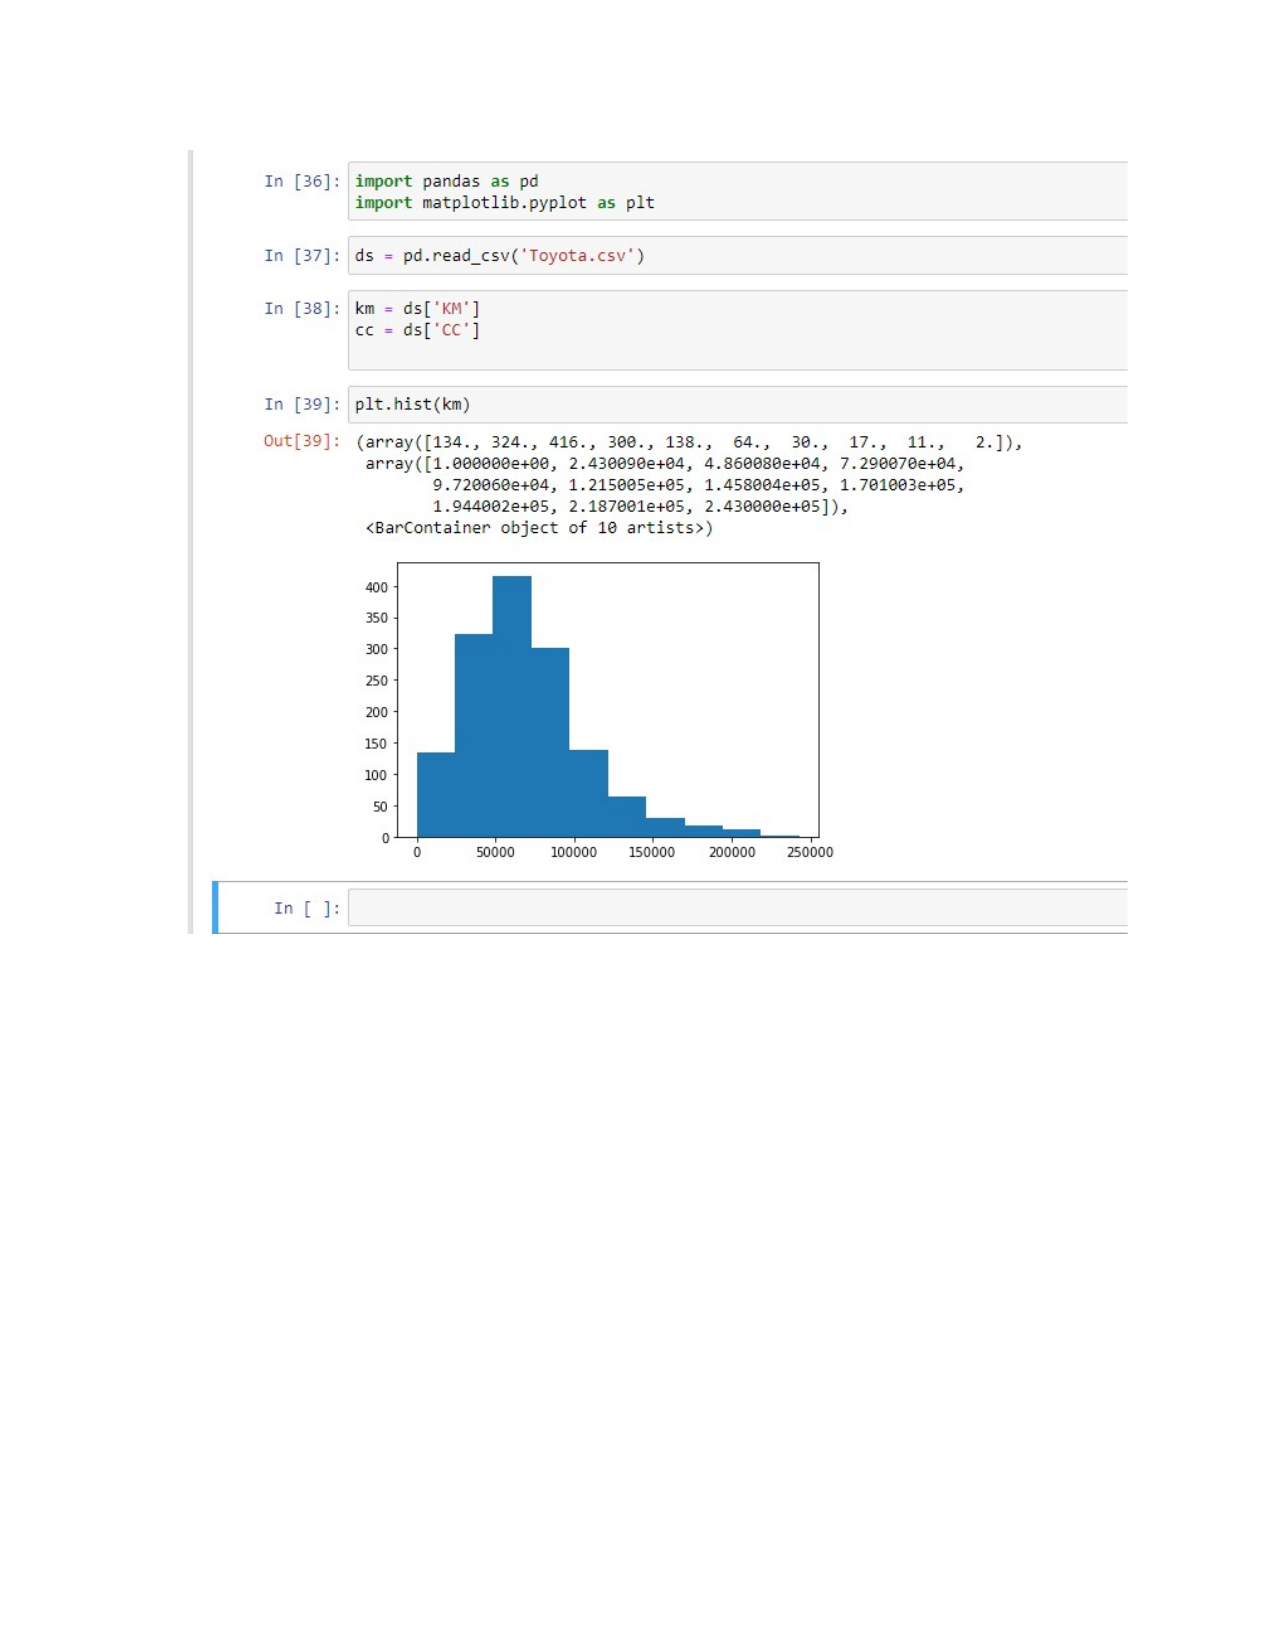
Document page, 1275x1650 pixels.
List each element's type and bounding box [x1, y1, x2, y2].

picture [187, 150, 1128, 934]
